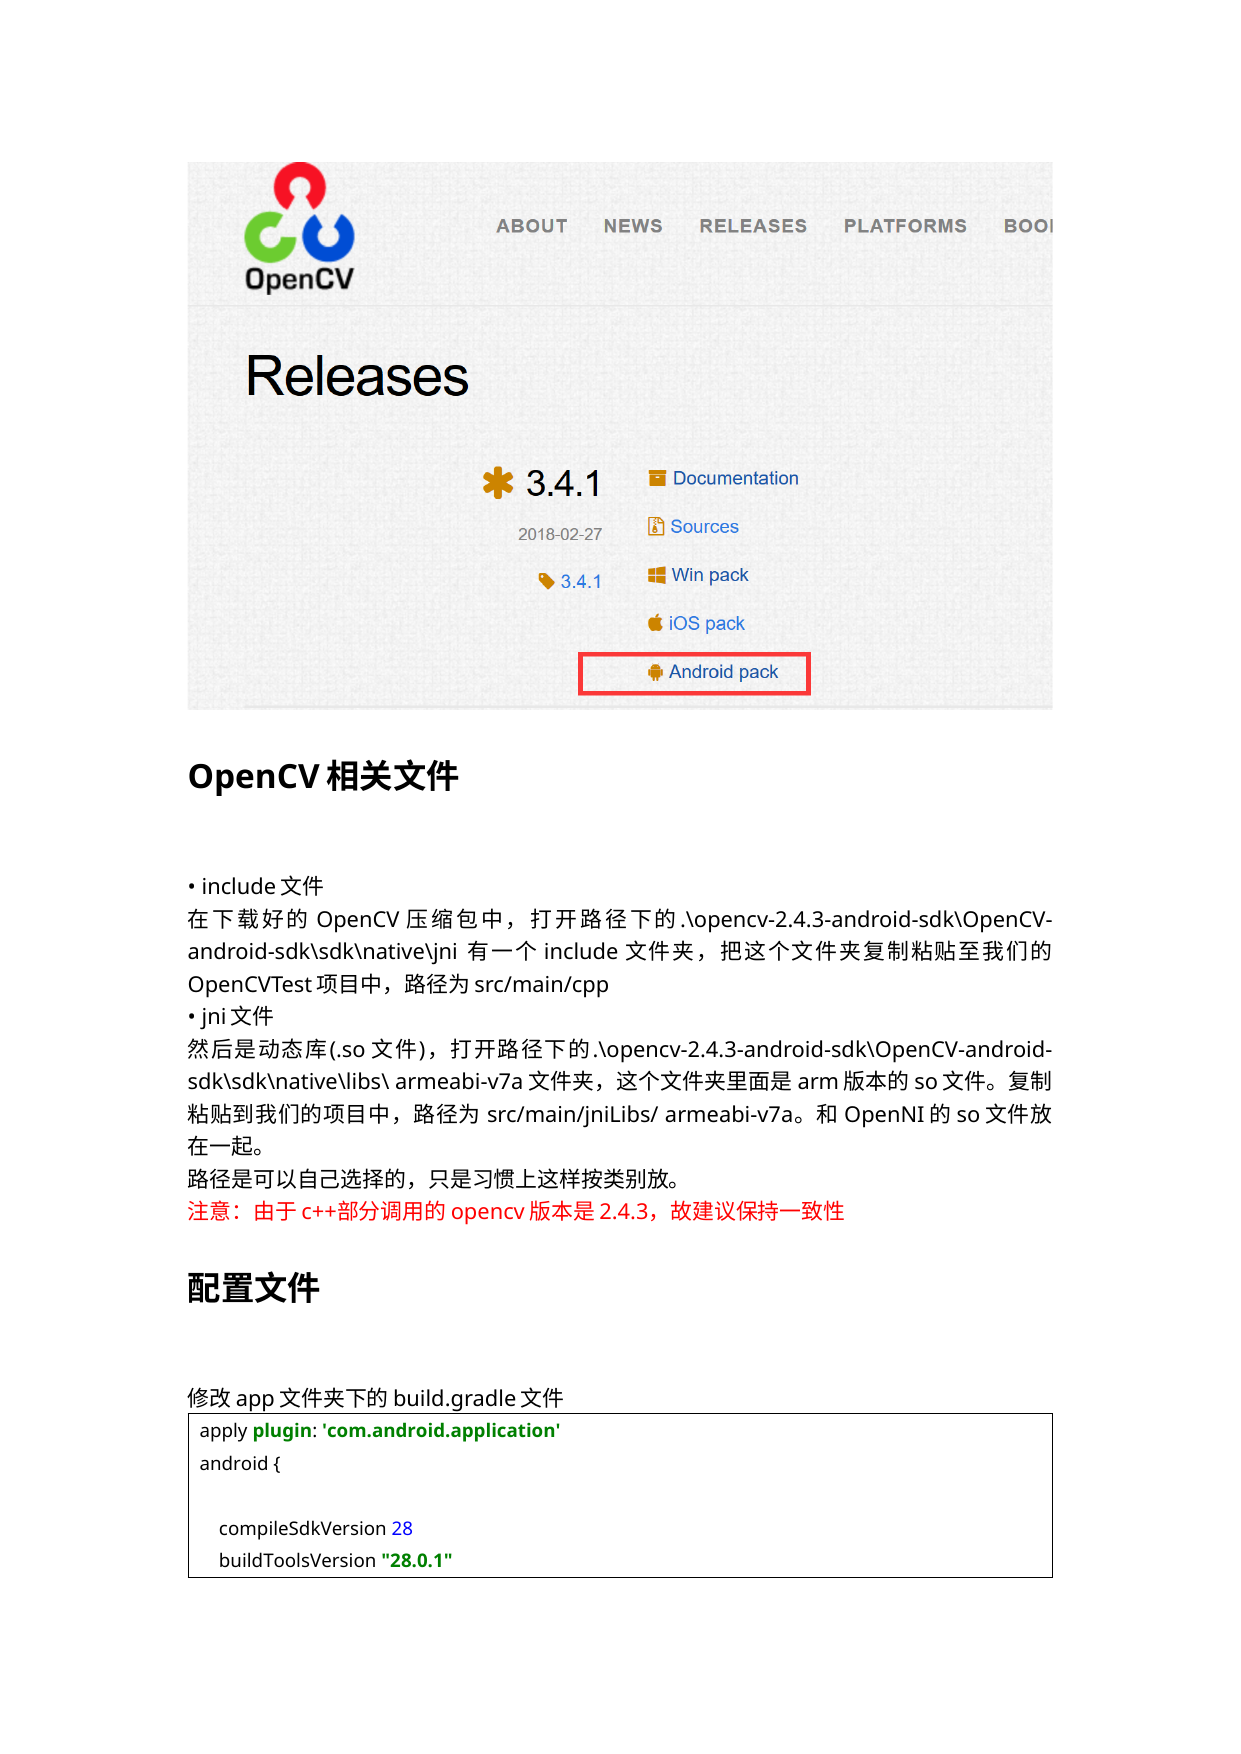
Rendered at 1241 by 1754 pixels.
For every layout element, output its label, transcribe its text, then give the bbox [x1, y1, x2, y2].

text 路径是可以自己选择的，只是习惯上这样按类别放。 [187, 1161, 1053, 1194]
text 然后是动态库(.so文件)，打开路径下的.\opencv-2.4.3-android-sdk\OpenCV-android-sdk\sdk\native\libs\ armeabi-v7a文件夹，这个文件夹里面是arm版本的so文件。复制粘贴到我们的项目中，路径为src/main/jniLibs/ armeabi-v7a。和OpenNI的so文件放在一起。 [187, 1031, 1053, 1161]
picture [187, 162, 1053, 710]
text • jni文件 [187, 999, 1053, 1031]
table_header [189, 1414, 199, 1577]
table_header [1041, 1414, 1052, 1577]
text 注意：由于c++部分调用的opencv版本是2.4.3，故建议保持一致性 [187, 1194, 1053, 1226]
subtitle OpenCV相关文件 [187, 742, 1053, 807]
text • include文件 [187, 869, 1053, 901]
text 在下载好的OpenCV压缩包中，打开路径下的.\opencv-2.4.3-android-sdk\OpenCV-android-sdk\sdk\native\jni 有一个include文件夹，把这个文件夹复制粘贴至我们的OpenCVTest项目中，路径为src/main/cpp [187, 901, 1053, 999]
text 修改app文件夹下的build.gradle文件 [187, 1381, 1053, 1413]
subtitle 配置文件 [187, 1253, 1053, 1318]
